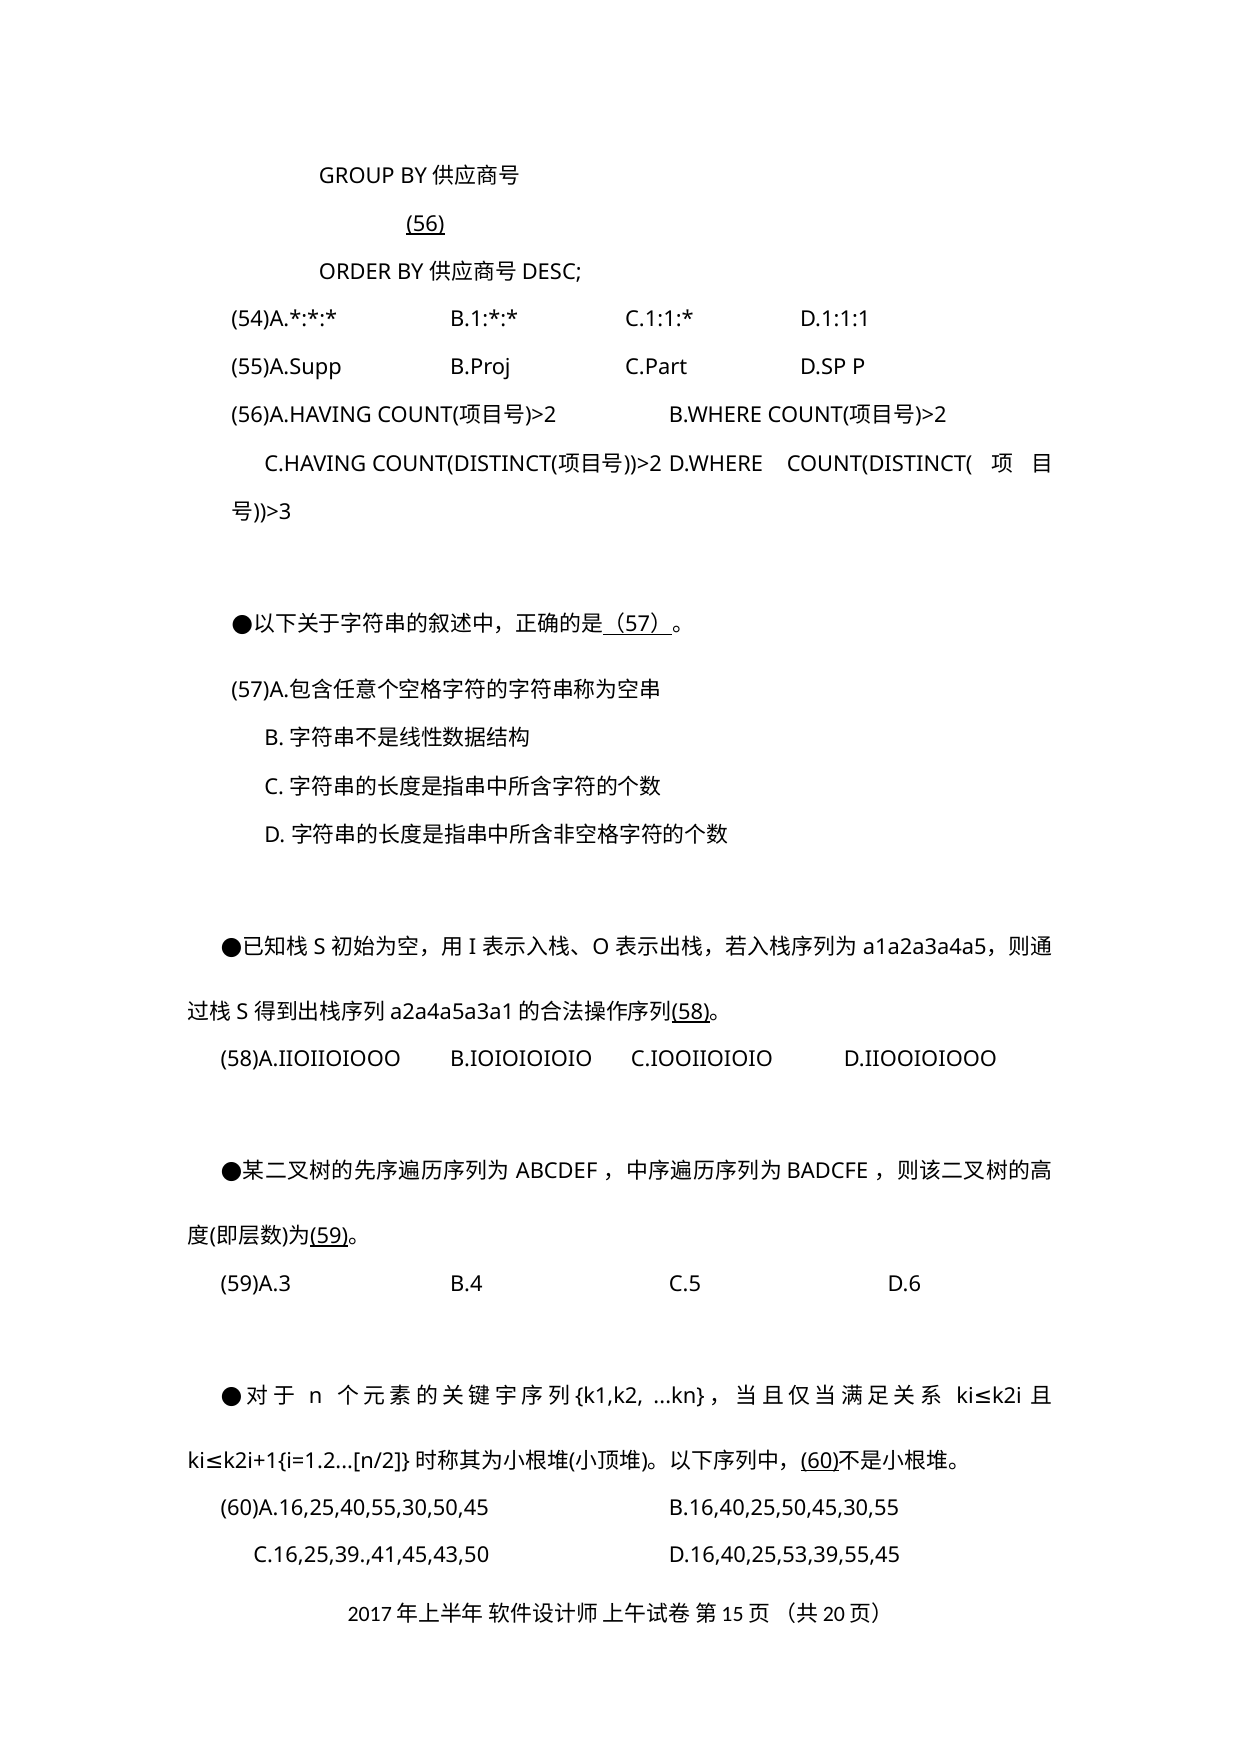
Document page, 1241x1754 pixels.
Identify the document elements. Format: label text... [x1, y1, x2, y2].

text ●对于 n 个元素的关键宇序列{k1,k2, ...kn}，当且仅当满足关系 ki≤k2i且 ki≤k2i+1{i=1.2...[n/2]} 时称其为小根堆(小顶堆)。以下序列中，(60)不是小根堆。 [187, 1361, 1053, 1475]
text GROUP BY 供应商号 [275, 158, 1053, 191]
text C. 字符串的长度是指串中所含字符的个数 [220, 768, 1053, 801]
text (57)A.包含任意个空格字符的字符串称为空串 [187, 672, 1053, 704]
text (54)A.*:*:* B.1:*:* C.1:1:* D.1:1:1 [187, 302, 1053, 334]
text B. 字符串不是线性数据结构 [231, 720, 1053, 752]
text ●已知栈 S 初始为空，用 I 表示入栈、O 表示出栈，若入栈序列为 a1a2a3a4a5，则通过栈 S 得到出栈序列 a2a4a5a3a1的合法操作序列(58)。 [187, 912, 1053, 1026]
text C.16,25,39.,41,45,43,50 D.16,40,25,53,39,55,45 [231, 1538, 1053, 1571]
text D. 字符串的长度是指串中所含非空格字符的个数 [220, 817, 1053, 849]
text (58)A.IIOIIOIOOO B.IOIOIOIOIO C.IOOIIOIOIO D.IIOOIOIOOO [187, 1042, 1053, 1074]
text (56)A.HAVING COUNT(项目号)>2 B.WHERE COUNT(项目号)>2 [187, 397, 1053, 429]
text ●以下关于字符串的叙述中，正确的是（57）。 [187, 590, 1053, 655]
text ORDER BY 供应商号 DESC; [275, 254, 1053, 286]
text (56) [362, 206, 1053, 239]
text C.HAVING COUNT(DISTINCT(项目号))>2 D.WHERE COUNT(DISTINCT(项目号))>3 [231, 445, 1053, 526]
text ●某二叉树的先序遍历序列为 ABCDEF ，中序遍历序列为BADCFE ，则该二叉树的高度(即层数)为(59)。 [187, 1137, 1053, 1251]
text (60)A.16,25,40,55,30,50,45 B.16,40,25,50,45,30,55 [187, 1491, 1053, 1523]
text (59)A.3 B.4 C.5 D.6 [187, 1266, 1053, 1299]
text (55)A.Supp B.Proj C.Part D.SP P [231, 349, 1053, 382]
